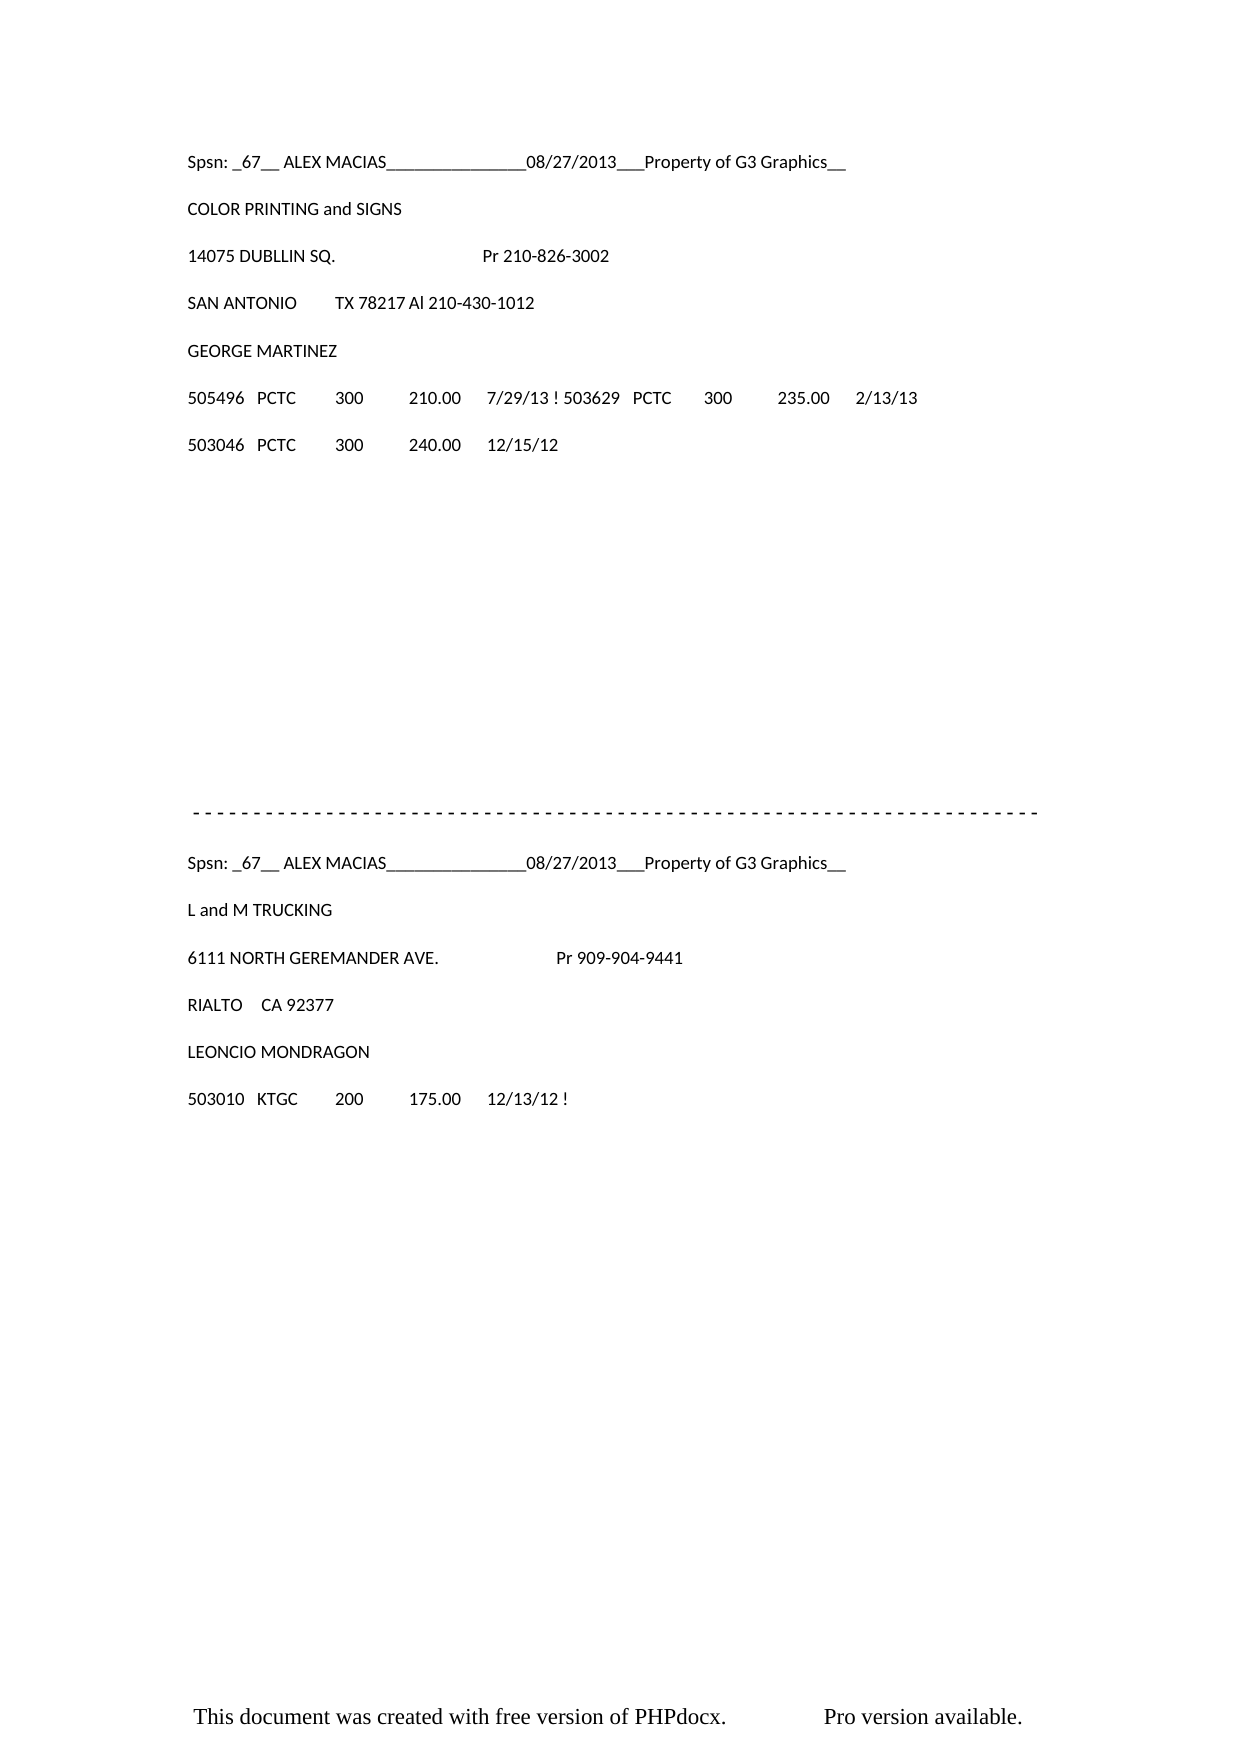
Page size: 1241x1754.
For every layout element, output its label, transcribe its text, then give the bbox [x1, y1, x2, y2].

text GEORGE MARTINEZ [187, 339, 1053, 362]
text 14075 DUBLLIN SQ. Pr 210-826-3002 [187, 244, 1053, 267]
text 503010 KTGC 200 175.00 12/13/12 ! [187, 1087, 1053, 1110]
text L and M TRUCKING [187, 899, 1053, 922]
text 6111 NORTH GEREMANDER AVE. Pr 909-904-9441 [187, 946, 1053, 969]
text LEONCIO MONDRAGON [187, 1040, 1053, 1063]
text COLOR PRINTING and SIGNS [187, 197, 1053, 220]
text - - - - - - - - - - - - - - - - - - - - - - - - - - - - - - - - - - - - - - - - - - - - - - - - - - - - - - - - - - - - - - - - - - - - - - [187, 798, 1053, 826]
text RIALTO CA 92377 [187, 993, 1053, 1016]
text 503046 PCTC 300 240.00 12/15/12 [187, 433, 1053, 456]
text Spsn: _67__ ALEX MACIAS_______________08/27/2013___Property of G3 Graphics__ [187, 851, 1053, 874]
text Spsn: _67__ ALEX MACIAS_______________08/27/2013___Property of G3 Graphics__ [187, 150, 1053, 173]
text 505496 PCTC 300 210.00 7/29/13 ! 503629 PCTC 300 235.00 2/13/13 [187, 386, 1053, 409]
text SAN ANTONIO TX 78217 Al 210-430-1012 [187, 292, 1053, 314]
